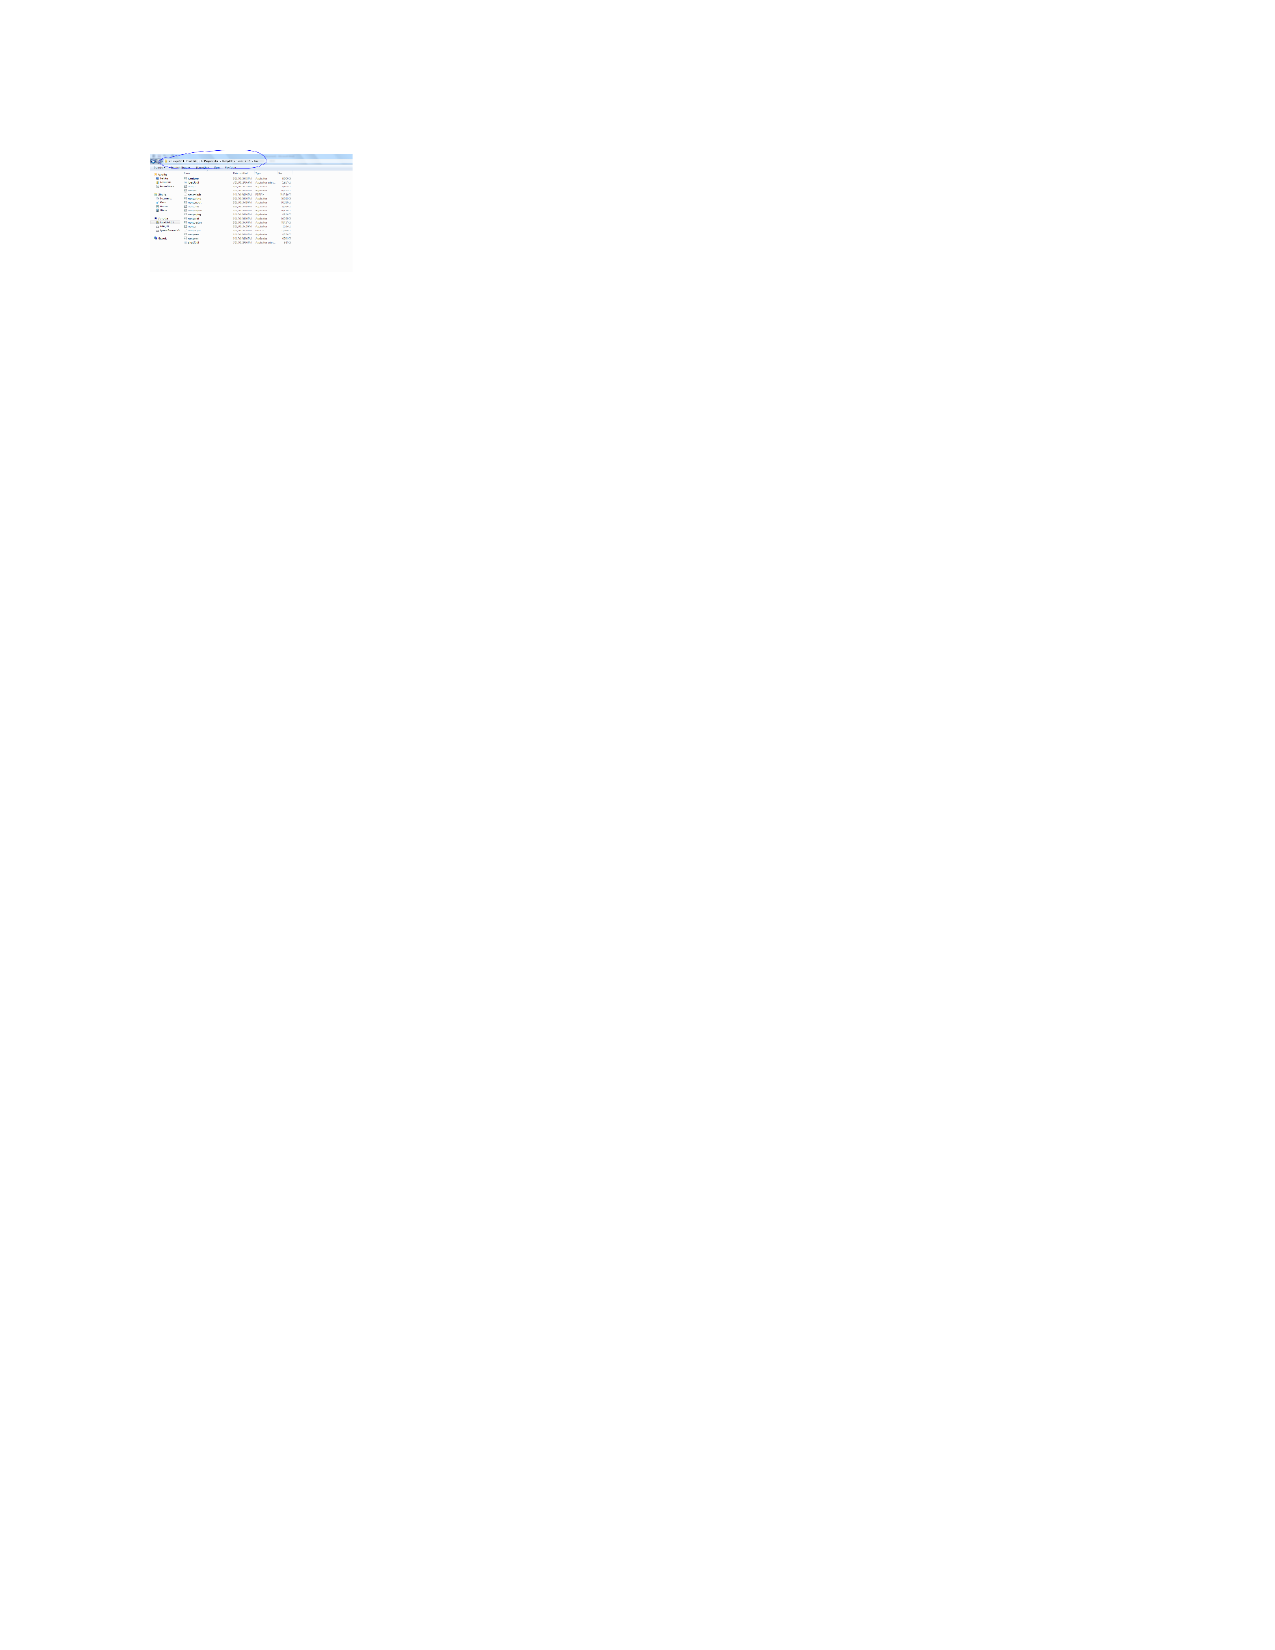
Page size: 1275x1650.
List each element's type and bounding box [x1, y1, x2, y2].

picture [150, 150, 353, 272]
